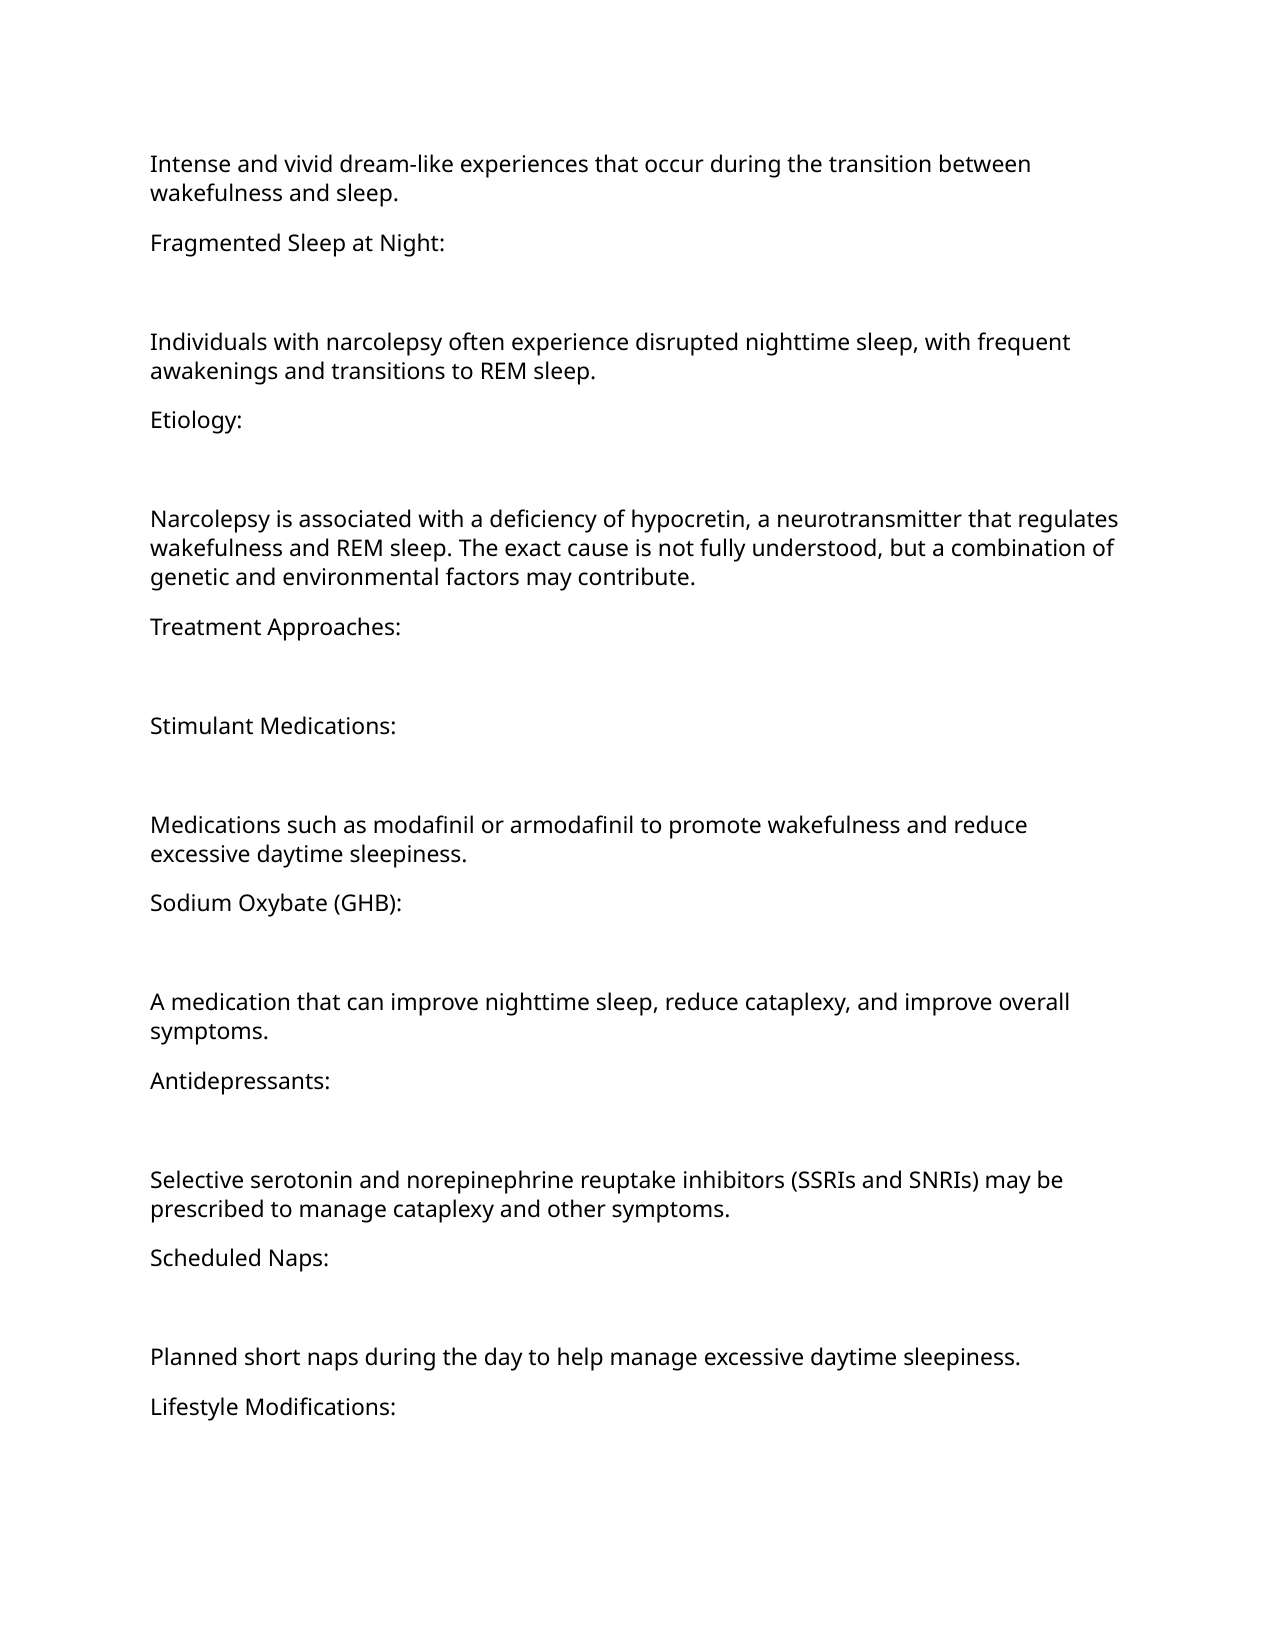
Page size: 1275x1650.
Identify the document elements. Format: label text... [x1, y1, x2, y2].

text Planned short naps during the day to help manage excessive daytime sleepiness. [150, 1343, 1125, 1372]
text Individuals with narcolepsy often experience disrupted nighttime sleep, with frequent awakenings and transitions to REM sleep. [150, 327, 1125, 385]
text A medication that can improve nighttime sleep, reduce cataplexy, and improve overall symptoms. [150, 988, 1125, 1045]
text Sodium Oxybate (GHB): [150, 889, 1125, 917]
text Lifestyle Modifications: [150, 1392, 1125, 1421]
text Antidepressants: [150, 1066, 1125, 1095]
text Treatment Approaches: [150, 612, 1125, 641]
text Intense and vivid dream-like experiences that occur during the transition between wakefulness and sleep. [150, 150, 1125, 207]
text Selective serotonin and norepinephrine reuptake inhibitors (SSRIs and SNRIs) may be prescribed to manage cataplexy and other symptoms. [150, 1165, 1125, 1223]
text Scheduled Naps: [150, 1244, 1125, 1272]
text Etiology: [150, 406, 1125, 434]
text Fragmented Sleep at Night: [150, 228, 1125, 257]
text Narcolepsy is associated with a deficiency of hypocretin, a neurotransmitter that regulates wakefulness and REM sleep. The exact cause is not fully understood, but a combination of genetic and environmental factors may contribute. [150, 505, 1125, 591]
text Stimulant Medications: [150, 711, 1125, 740]
text Medications such as modafinil or armodafinil to promote wakefulness and reduce excessive daytime sleepiness. [150, 810, 1125, 868]
